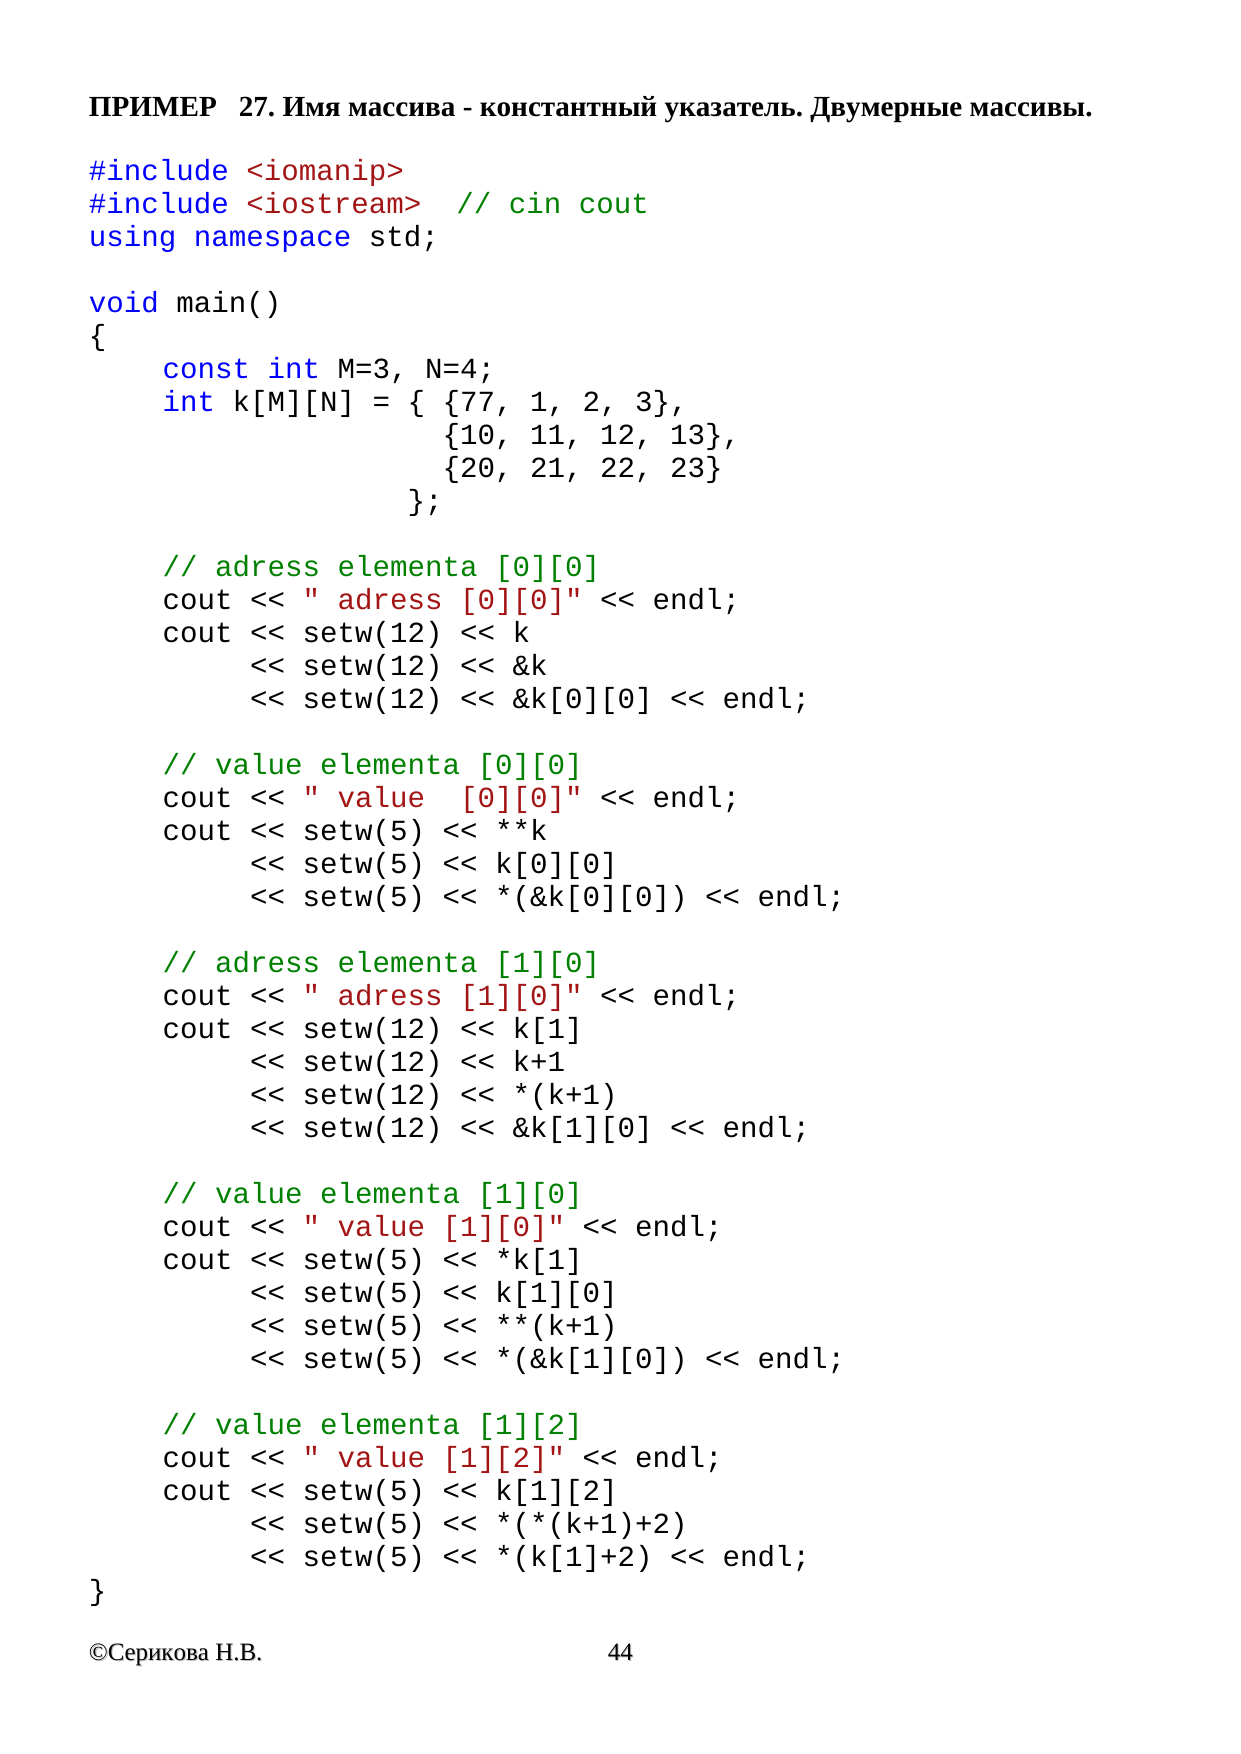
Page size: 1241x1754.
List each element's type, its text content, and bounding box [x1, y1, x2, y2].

text cout << " value [1][2]" << endl; [89, 1443, 1152, 1477]
text cout << setw(5) << **k [89, 816, 1152, 849]
text { [89, 321, 1152, 354]
text << setw(12) << k+1 [89, 1047, 1152, 1080]
text << setw(12) << &k[0][0] << endl; [89, 684, 1152, 717]
text << setw(5) << **(k+1) [89, 1311, 1152, 1344]
text const int M=3, N=4; [89, 354, 1152, 387]
text int k[M][N] = { {77, 1, 2, 3}, [89, 387, 1152, 420]
text cout << " adress [1][0]" << endl; [89, 981, 1152, 1014]
text #include <iomanip> [89, 156, 1152, 189]
text cout << " value [1][0]" << endl; [89, 1212, 1152, 1245]
text << setw(5) << *(&k[1][0]) << endl; [89, 1344, 1152, 1377]
text cout << " adress [0][0]" << endl; [89, 585, 1152, 618]
text << setw(5) << *(&k[0][0]) << endl; [89, 882, 1152, 915]
text << setw(5) << *(k[1]+2) << endl; [89, 1543, 1152, 1576]
text // value elementa [1][2] [89, 1411, 1152, 1443]
text // value elementa [0][0] [89, 750, 1152, 783]
text cout << setw(5) << k[1][2] [89, 1477, 1152, 1509]
text << setw(5) << *(*(k+1)+2) [89, 1509, 1152, 1543]
text cout << setw(5) << *k[1] [89, 1245, 1152, 1278]
text void main() [89, 288, 1152, 321]
text #include <iostream> // cin cout [89, 189, 1152, 222]
text cout << setw(12) << k[1] [89, 1014, 1152, 1047]
text // adress elementa [1][0] [89, 948, 1152, 981]
text // value elementa [1][0] [89, 1179, 1152, 1212]
text << setw(5) << k[1][0] [89, 1278, 1152, 1311]
text // adress elementa [0][0] [89, 552, 1152, 585]
text << setw(12) << *(k+1) [89, 1080, 1152, 1113]
text cout << " value [0][0]" << endl; [89, 783, 1152, 816]
text {20, 21, 22, 23} [89, 453, 1152, 486]
text ПРИМЕР 27. Имя массива - константный указатель. Двумерные массивы. [89, 89, 1152, 122]
text } [89, 1576, 1152, 1609]
text << setw(12) << &k [89, 651, 1152, 684]
text << setw(12) << &k[1][0] << endl; [89, 1113, 1152, 1146]
text << setw(5) << k[0][0] [89, 849, 1152, 882]
text {10, 11, 12, 13}, [89, 420, 1152, 453]
text cout << setw(12) << k [89, 618, 1152, 651]
text }; [89, 486, 1152, 519]
text using namespace std; [89, 222, 1152, 255]
